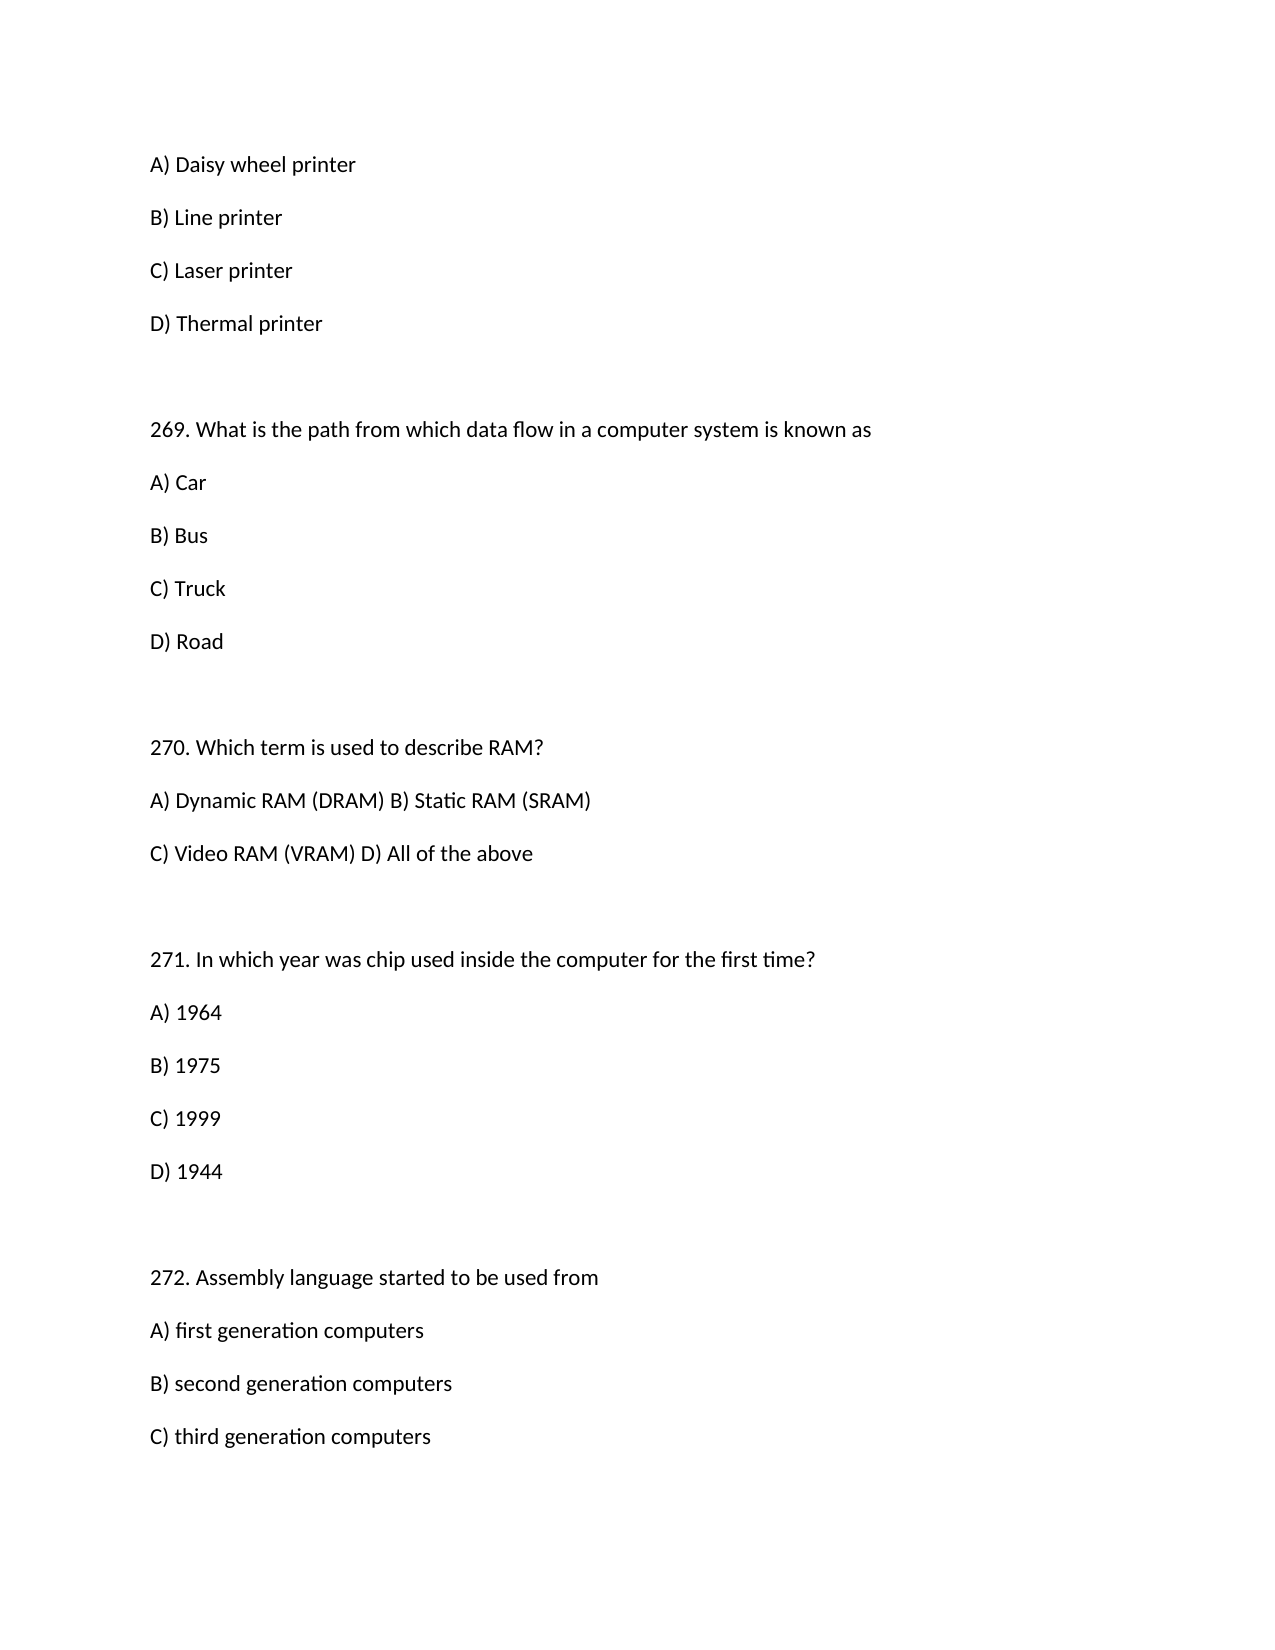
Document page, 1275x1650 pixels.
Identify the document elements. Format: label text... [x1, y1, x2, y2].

text C) Laser printer [150, 256, 1125, 284]
text C) Truck [150, 574, 1125, 602]
text A) 1964 [150, 998, 1125, 1026]
text 269. What is the path from which data flow in a computer system is known as [150, 415, 1125, 443]
text B) 1975 [150, 1051, 1125, 1079]
text D) Thermal printer [150, 309, 1125, 337]
text 272. Assembly language started to be used from [150, 1263, 1125, 1291]
text A) Car [150, 468, 1125, 496]
text B) Bus [150, 521, 1125, 549]
text A) Daisy wheel printer [150, 150, 1125, 178]
text 270. Which term is used to describe RAM? [150, 733, 1125, 761]
text D) Road [150, 627, 1125, 655]
text B) Line printer [150, 203, 1125, 231]
text C) Video RAM (VRAM) D) All of the above [150, 839, 1125, 867]
text C) third generation computers [150, 1422, 1125, 1451]
text A) first generation computers [150, 1316, 1125, 1344]
text B) second generation computers [150, 1369, 1125, 1397]
text D) 1944 [150, 1157, 1125, 1185]
text 271. In which year was chip used inside the computer for the first time? [150, 945, 1125, 973]
text C) 1999 [150, 1104, 1125, 1132]
text A) Dynamic RAM (DRAM) B) Static RAM (SRAM) [150, 786, 1125, 814]
